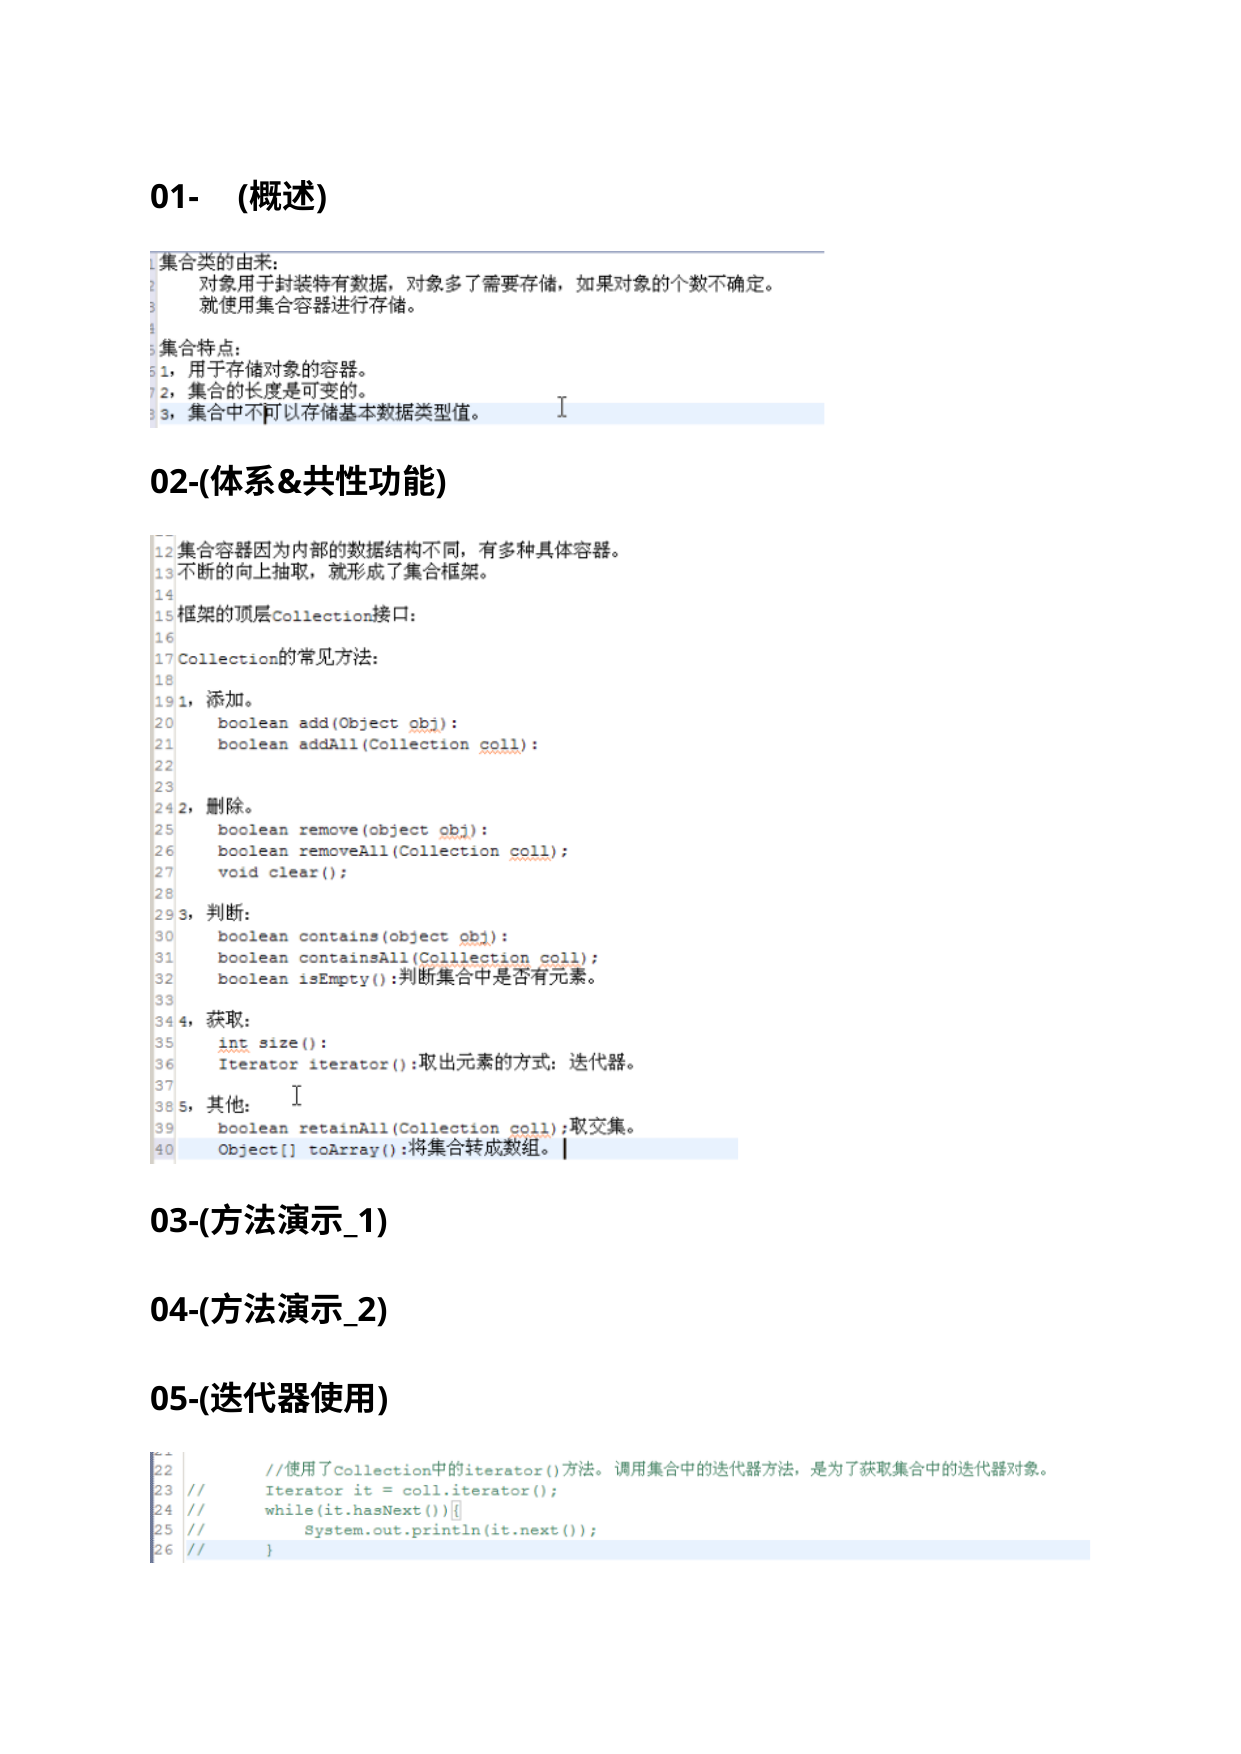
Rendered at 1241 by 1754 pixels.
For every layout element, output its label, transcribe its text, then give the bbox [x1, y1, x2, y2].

subtitle 02-(体系&共性功能) [150, 446, 1090, 511]
picture [150, 1452, 1091, 1563]
subtitle (概述) [150, 162, 1090, 227]
picture [150, 251, 825, 428]
subtitle 05-(迭代器使用) [150, 1364, 1090, 1429]
subtitle 03-(方法演示_1) [150, 1185, 1090, 1250]
subtitle 04-(方法演示_2) [150, 1274, 1090, 1339]
picture [150, 535, 739, 1164]
